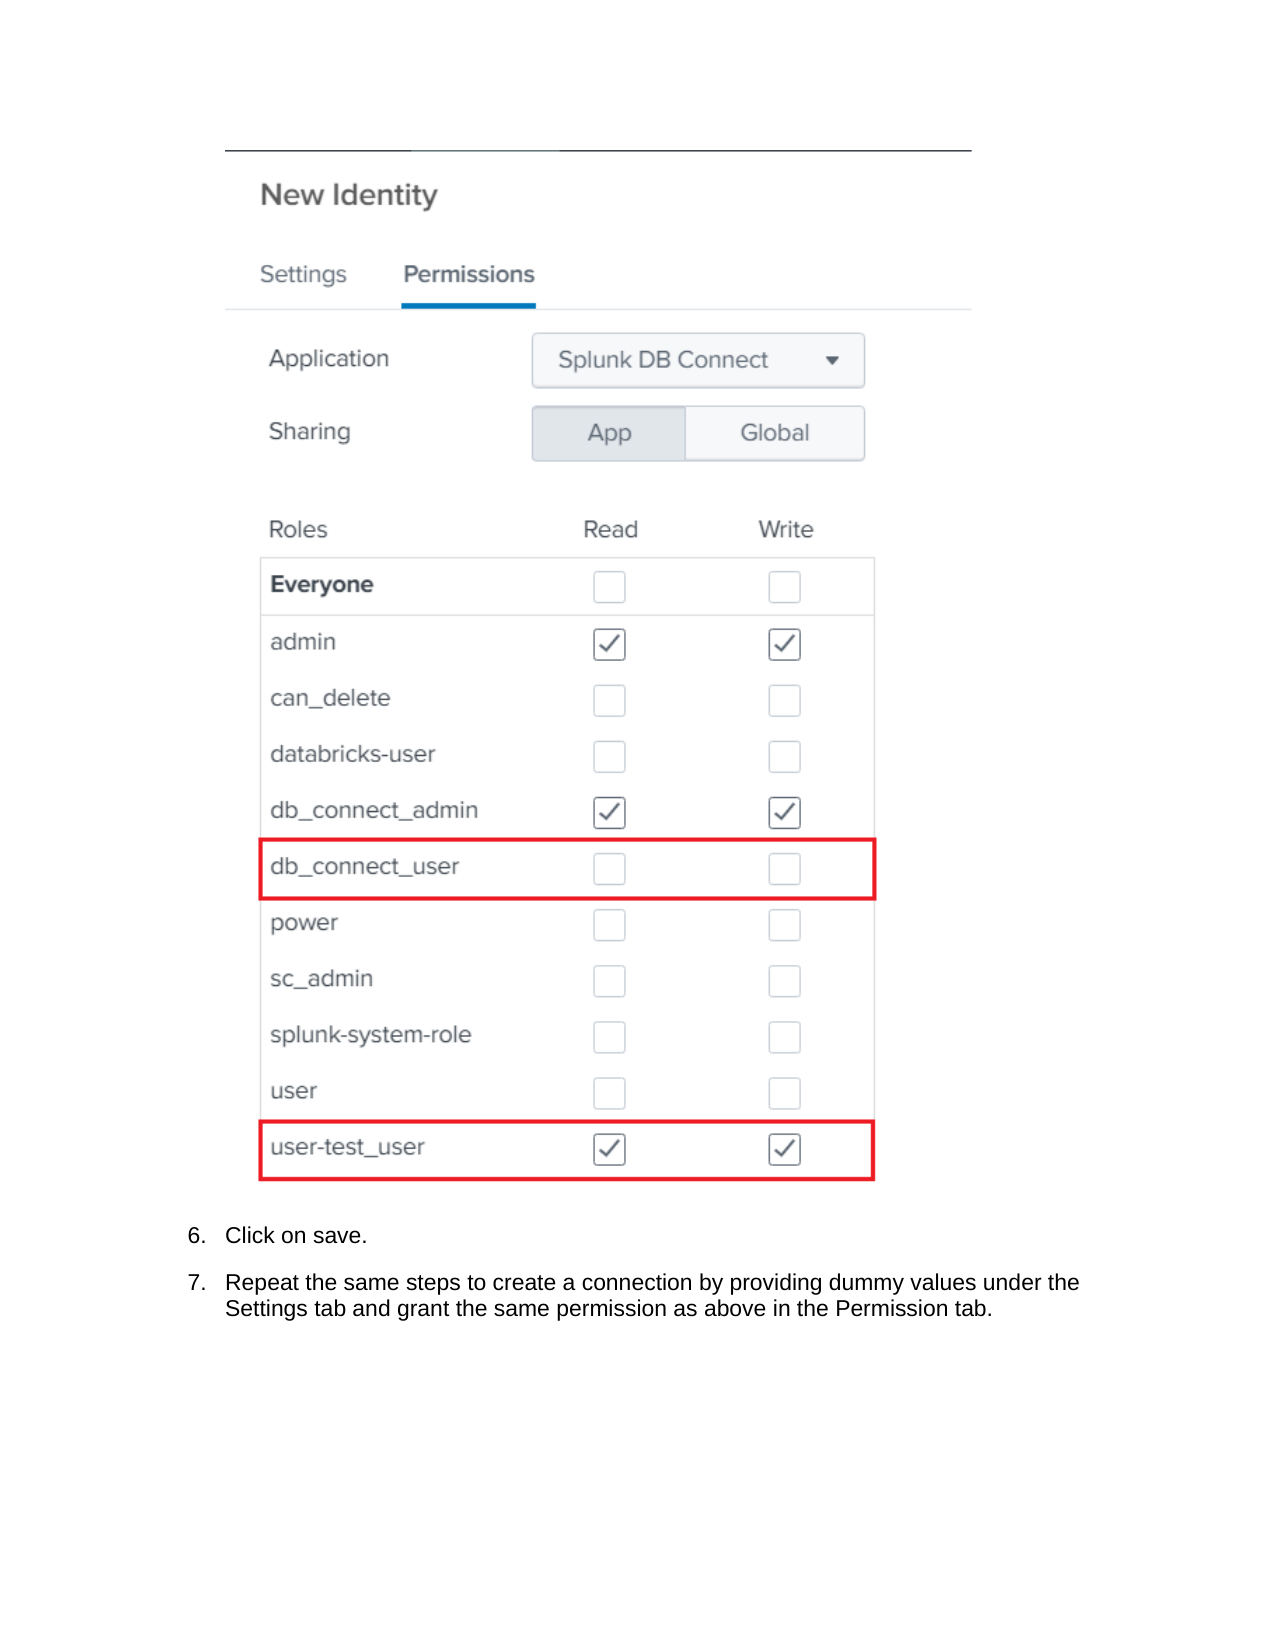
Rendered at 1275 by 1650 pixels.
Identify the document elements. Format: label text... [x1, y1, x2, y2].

picture [225, 150, 972, 1201]
list Repeat the same steps to create a connection by providing dummy values under the Settings tab and grant the same permission as above in the Permission tab. [187, 1269, 1125, 1321]
list Click on save. [187, 1222, 1125, 1248]
